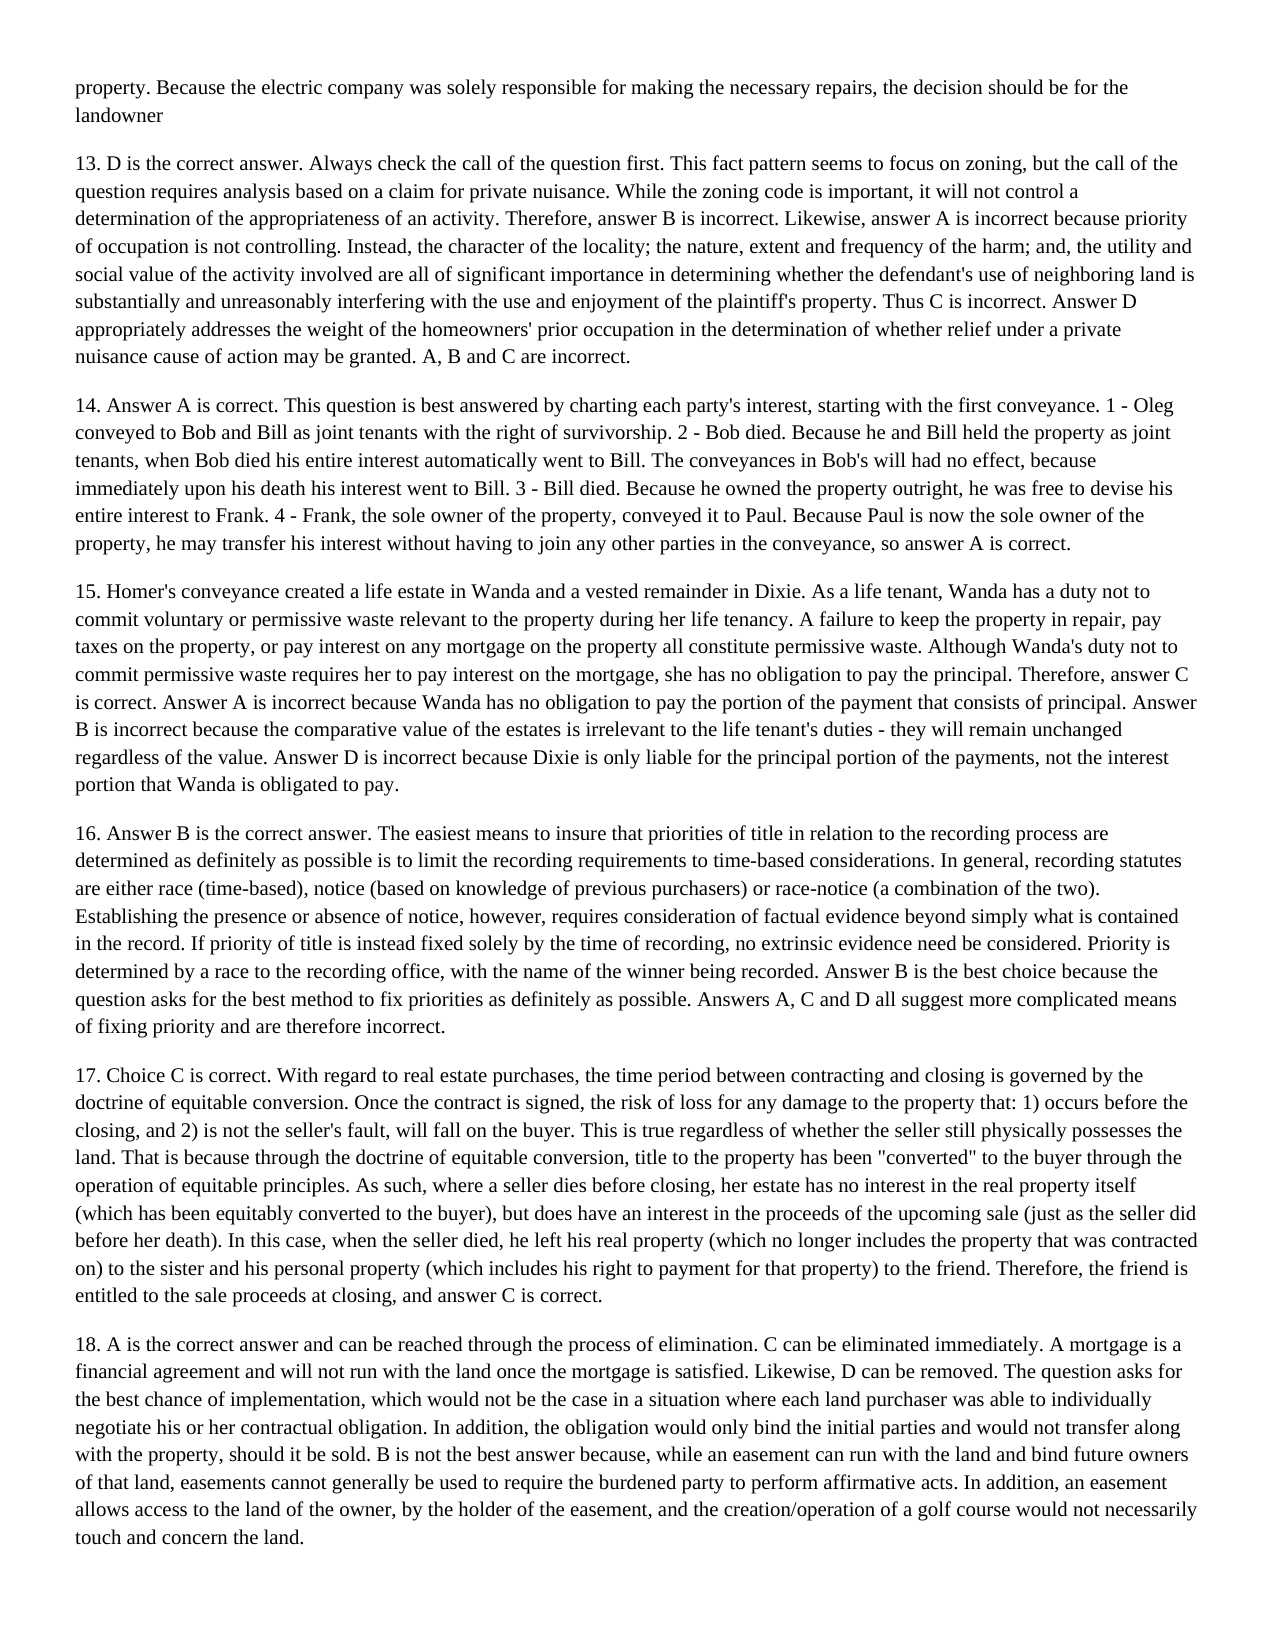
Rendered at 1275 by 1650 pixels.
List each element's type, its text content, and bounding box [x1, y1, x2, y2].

text 16. Answer B is the correct answer. The easiest means to insure that priorities of title in relation to the recording process are determined as definitely as possible is to limit the recording requirements to time-based considerations. In general, recording statutes are either race (time-based), notice (based on knowledge of previous purchasers) or race-notice (a combination of the two). Establishing the presence or absence of notice, however, requires consideration of factual evidence beyond simply what is contained in the record. If priority of title is instead fixed solely by the time of recording, no extrinsic evidence need be considered. Priority is determined by a race to the recording office, with the name of the winner being recorded. Answer B is the best choice because the question asks for the best method to fix priorities as definitely as possible. Answers A, C and D all suggest more complicated means of fixing priority and are therefore incorrect. [75, 821, 1200, 1038]
text 18. A is the correct answer and can be reached through the process of elimination. C can be eliminated immediately. A mortgage is a financial agreement and will not run with the land once the mortgage is satisfied. Likewise, D can be removed. The question asks for the best chance of implementation, which would not be the case in a situation where each land purchaser was able to individually negotiate his or her contractual obligation. In addition, the obligation would only bind the initial parties and would not transfer along with the property, should it be sold. B is not the best answer because, while an easement can run with the land and bind future owners of that land, easements cannot generally be used to require the burdened party to perform affirmative acts. In addition, an easement allows access to the land of the owner, by the holder of the easement, and the creation/operation of a golf course would not necessarily touch and concern the land. [75, 1332, 1200, 1549]
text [75, 75, 1200, 127]
text 13. D is the correct answer. Always check the call of the question first. This fact pattern seems to focus on zoning, but the call of the question requires analysis based on a claim for private nuisance. While the zoning code is important, it will not control a determination of the appropriateness of an activity. Therefore, answer B is incorrect. Likewise, answer A is incorrect because priority of occupation is not controlling. Instead, the character of the locality; the nature, extent and frequency of the harm; and, the utility and social value of the activity involved are all of significant importance in determining whether the defendant's use of neighboring land is substantially and unreasonably interfering with the use and enjoyment of the plaintiff's property. Thus C is incorrect. Answer D appropriately addresses the weight of the homeowners' prior occupation in the determination of whether relief under a private nuisance cause of action may be granted. A, B and C are incorrect. [75, 151, 1200, 368]
text 17. Choice C is correct. With regard to real estate purchases, the time period between contracting and closing is governed by the doctrine of equitable conversion. Once the contract is signed, the risk of loss for any damage to the property that: 1) occurs before the closing, and 2) is not the seller's fault, will fall on the buyer. This is true regardless of whether the seller still physically possesses the land. That is because through the doctrine of equitable conversion, title to the property has been "converted" to the buyer through the operation of equitable principles. As such, where a seller dies before closing, her estate has no interest in the real property itself (which has been equitably converted to the buyer), but does have an interest in the proceeds of the upcoming sale (just as the seller did before her death). In this case, when the seller died, he left his real property (which no longer includes the property that was contracted on) to the sister and his personal property (which includes his right to payment for that property) to the friend. Therefore, the friend is entitled to the sale proceeds at closing, and answer C is correct. [75, 1062, 1200, 1307]
text 14. Answer A is correct. This question is best answered by charting each party's interest, starting with the first conveyance. 1 - Oleg conveyed to Bob and Bill as joint tenants with the right of survivorship. 2 - Bob died. Because he and Bill held the property as joint tenants, when Bob died his entire interest automatically went to Bill. The conveyances in Bob's will had no effect, because immediately upon his death his interest went to Bill. 3 - Bill died. Because he owned the property outright, he was free to devise his entire interest to Frank. 4 - Frank, the sole owner of the property, conveyed it to Paul. Because Paul is now the sole owner of the property, he may transfer his interest without having to join any other parties in the conveyance, so answer A is correct. [75, 393, 1200, 555]
text 15. Homer's conveyance created a life estate in Wanda and a vested remainder in Dixie. As a life tenant, Wanda has a duty not to commit voluntary or permissive waste relevant to the property during her life tenancy. A failure to keep the property in repair, pay taxes on the property, or pay interest on any mortgage on the property all constitute permissive waste. Although Wanda's duty not to commit permissive waste requires her to pay interest on the mortgage, she has no obligation to pay the principal. Therefore, answer C is correct. Answer A is incorrect because Wanda has no obligation to pay the portion of the payment that consists of principal. Answer B is incorrect because the comparative value of the estates is irrelevant to the life tenant's duties - they will remain unchanged regardless of the value. Answer D is incorrect because Dixie is only liable for the principal portion of the payments, not the interest portion that Wanda is obligated to pay. [75, 579, 1200, 796]
